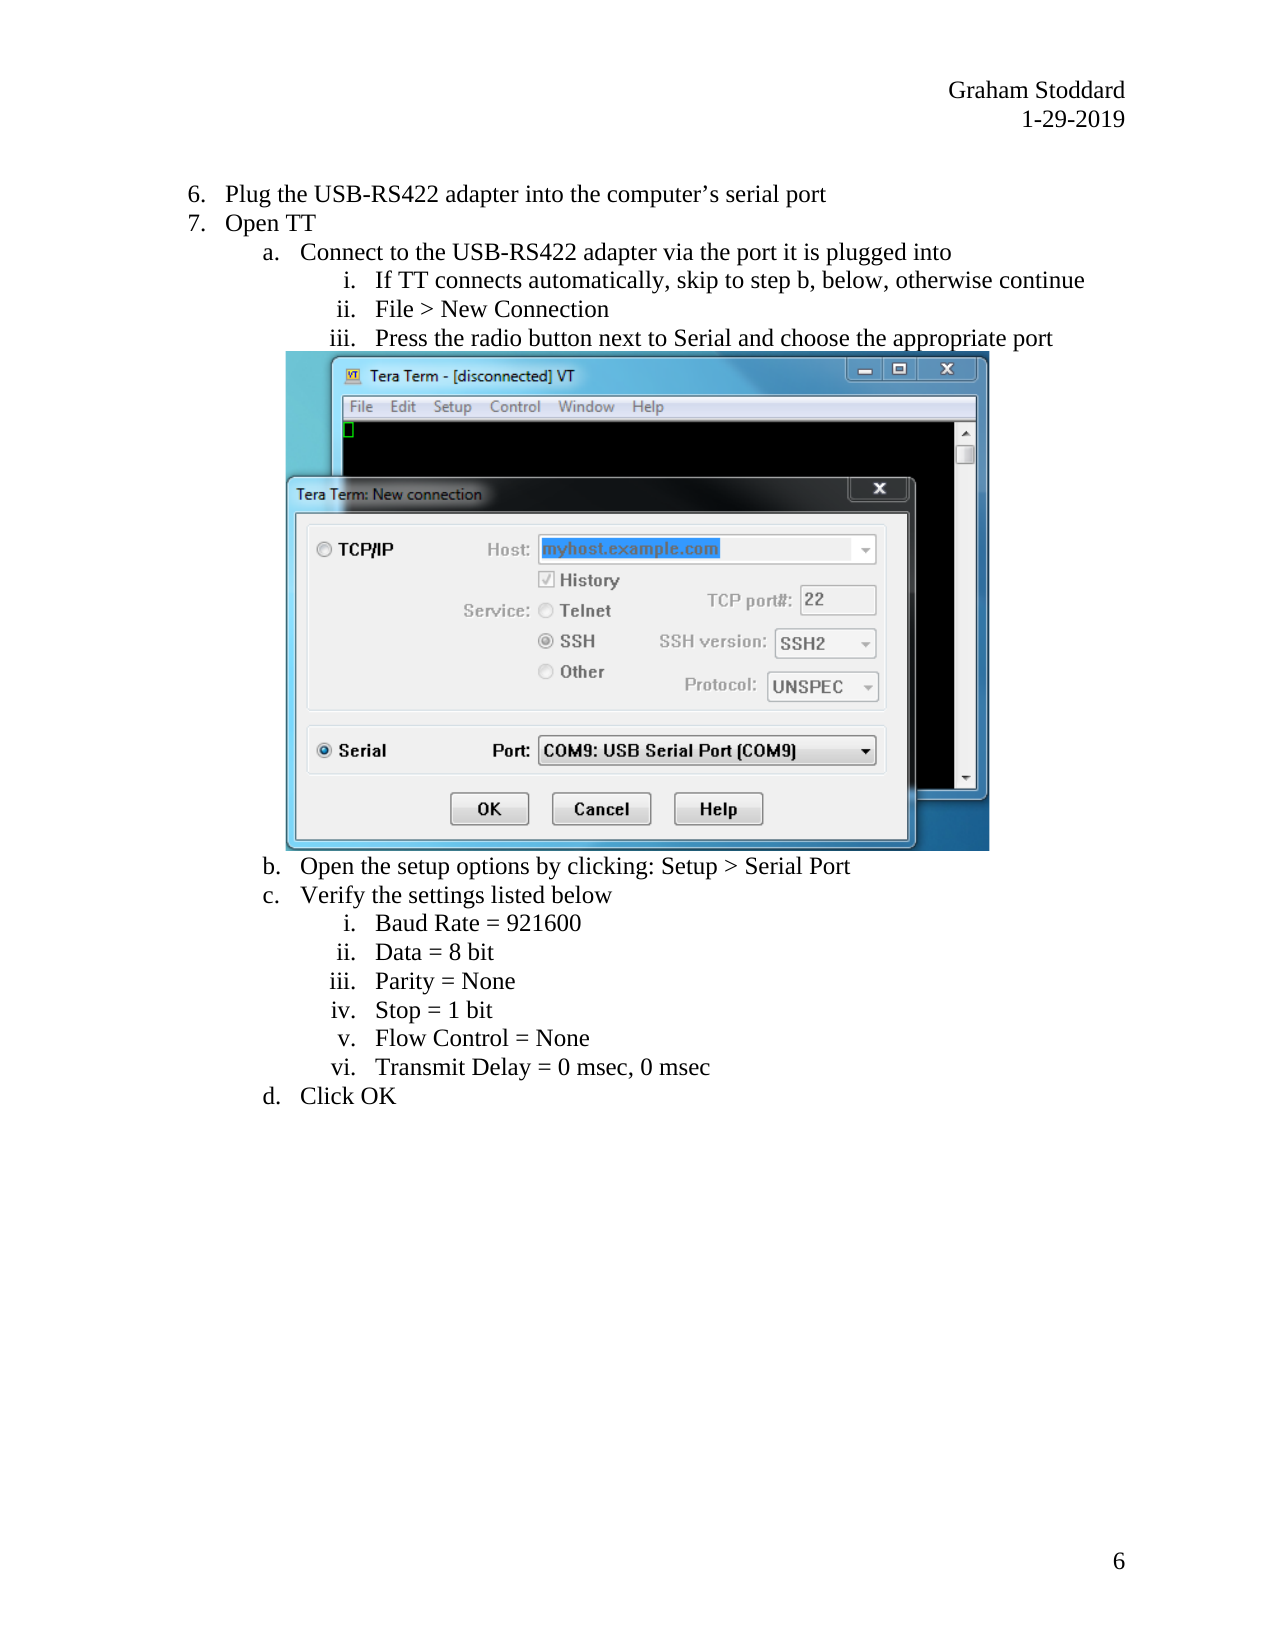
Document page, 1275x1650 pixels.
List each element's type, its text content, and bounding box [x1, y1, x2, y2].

list Plug the USB-RS422 adapter into the computer’s serial port [187, 179, 1125, 208]
list Transmit Delay = 0 msec, 0 msec [356, 1052, 1125, 1081]
picture [285, 351, 990, 851]
list Connect to the USB-RS422 adapter via the port it is plugged into [262, 237, 1125, 265]
list Flow Control = None [356, 1023, 1125, 1052]
list Verify the settings listed below [262, 880, 1125, 908]
list If TT connects automatically, skip to step b, below, otherwise continue [356, 265, 1125, 294]
list Baud Rate = 921600 [356, 908, 1125, 937]
list Parity = None [356, 966, 1125, 995]
list Data = 8 bit [356, 937, 1125, 966]
list Click OK [262, 1081, 1125, 1110]
list Press the radio button next to Serial and choose the appropriate port [356, 323, 1125, 352]
list File > New Connection [356, 294, 1125, 323]
list Open TT [187, 208, 1125, 237]
list Open the setup options by clicking: Setup > Serial Port [262, 851, 1125, 880]
list Stop = 1 bit [356, 995, 1125, 1023]
